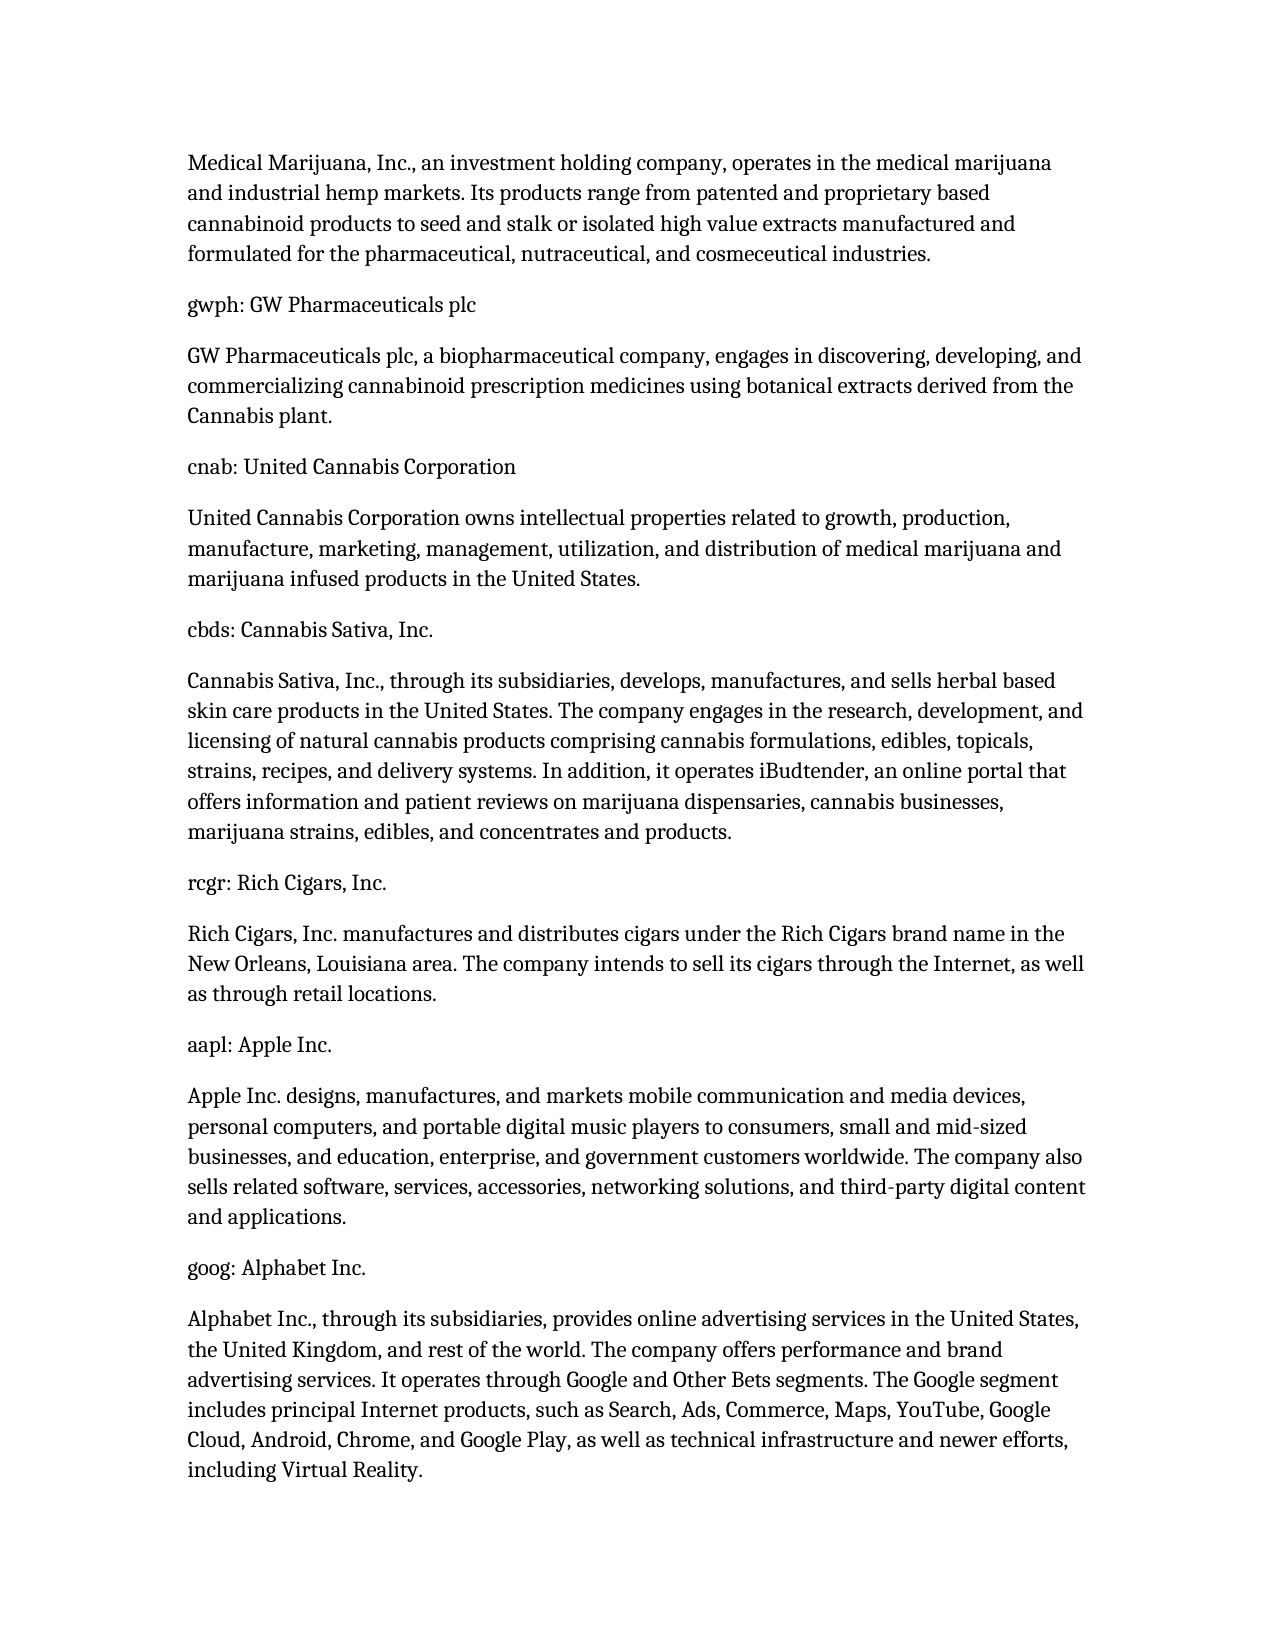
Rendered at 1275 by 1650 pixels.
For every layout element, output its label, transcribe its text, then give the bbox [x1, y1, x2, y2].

text Medical Marijuana, Inc., an investment holding company, operates in the medical marijuana and industrial hemp markets. Its products range from patented and proprietary based cannabinoid products to seed and stalk or isolated high value extracts manufactured and formulated for the pharmaceutical, nutraceutical, and cosmeceutical industries. [187, 150, 1088, 267]
text Rich Cigars, Inc. manufactures and distributes cigars under the Rich Cigars brand name in the New Orleans, Louisiana area. The company intends to sell its cigars through the Internet, as well as through retail locations. [187, 921, 1088, 1008]
text aapl: Apple Inc. [187, 1032, 1088, 1059]
text rcgr: Rich Cigars, Inc. [187, 870, 1088, 896]
text Apple Inc. designs, manufactures, and markets mobile communication and media devices, personal computers, and portable digital music players to consumers, small and mid-sized businesses, and education, enterprise, and government customers worldwide. The company also sells related software, services, accessories, networking solutions, and third-party digital content and applications. [187, 1083, 1088, 1231]
text gwph: GW Pharmaceuticals plc [187, 292, 1088, 318]
text GW Pharmaceuticals plc, a biopharmaceutical company, engages in discovering, developing, and commercializing cannabinoid prescription medicines using botanical extracts derived from the Cannabis plant. [187, 343, 1088, 429]
text cnab: United Cannabis Corporation [187, 454, 1088, 481]
text cbds: Cannabis Sativa, Inc. [187, 617, 1088, 643]
text Cannabis Sativa, Inc., through its subsidiaries, develops, manufactures, and sells herbal based skin care products in the United States. The company engages in the research, development, and licensing of natural cannabis products comprising cannabis formulations, edibles, topicals, strains, recipes, and delivery systems. In addition, it operates iBudtender, an online portal that offers information and patient reviews on marijuana dispensaries, cannabis businesses, marijuana strains, edibles, and concentrates and products. [187, 668, 1088, 845]
text Alphabet Inc., through its subsidiaries, provides online advertising services in the United States, the United Kingdom, and rest of the world. The company offers performance and brand advertising services. It operates through Google and Other Bets segments. The Google segment includes principal Internet products, such as Search, Ads, Commerce, Maps, YouTube, Google Cloud, Android, Chrome, and Google Play, as well as technical infrastructure and newer efforts, including Virtual Reality. [187, 1306, 1088, 1484]
text goog: Alphabet Inc. [187, 1255, 1088, 1282]
text United Cannabis Corporation owns intellectual properties related to growth, production, manufacture, marketing, management, utilization, and distribution of medical marijuana and marijuana infused products in the United States. [187, 505, 1088, 592]
